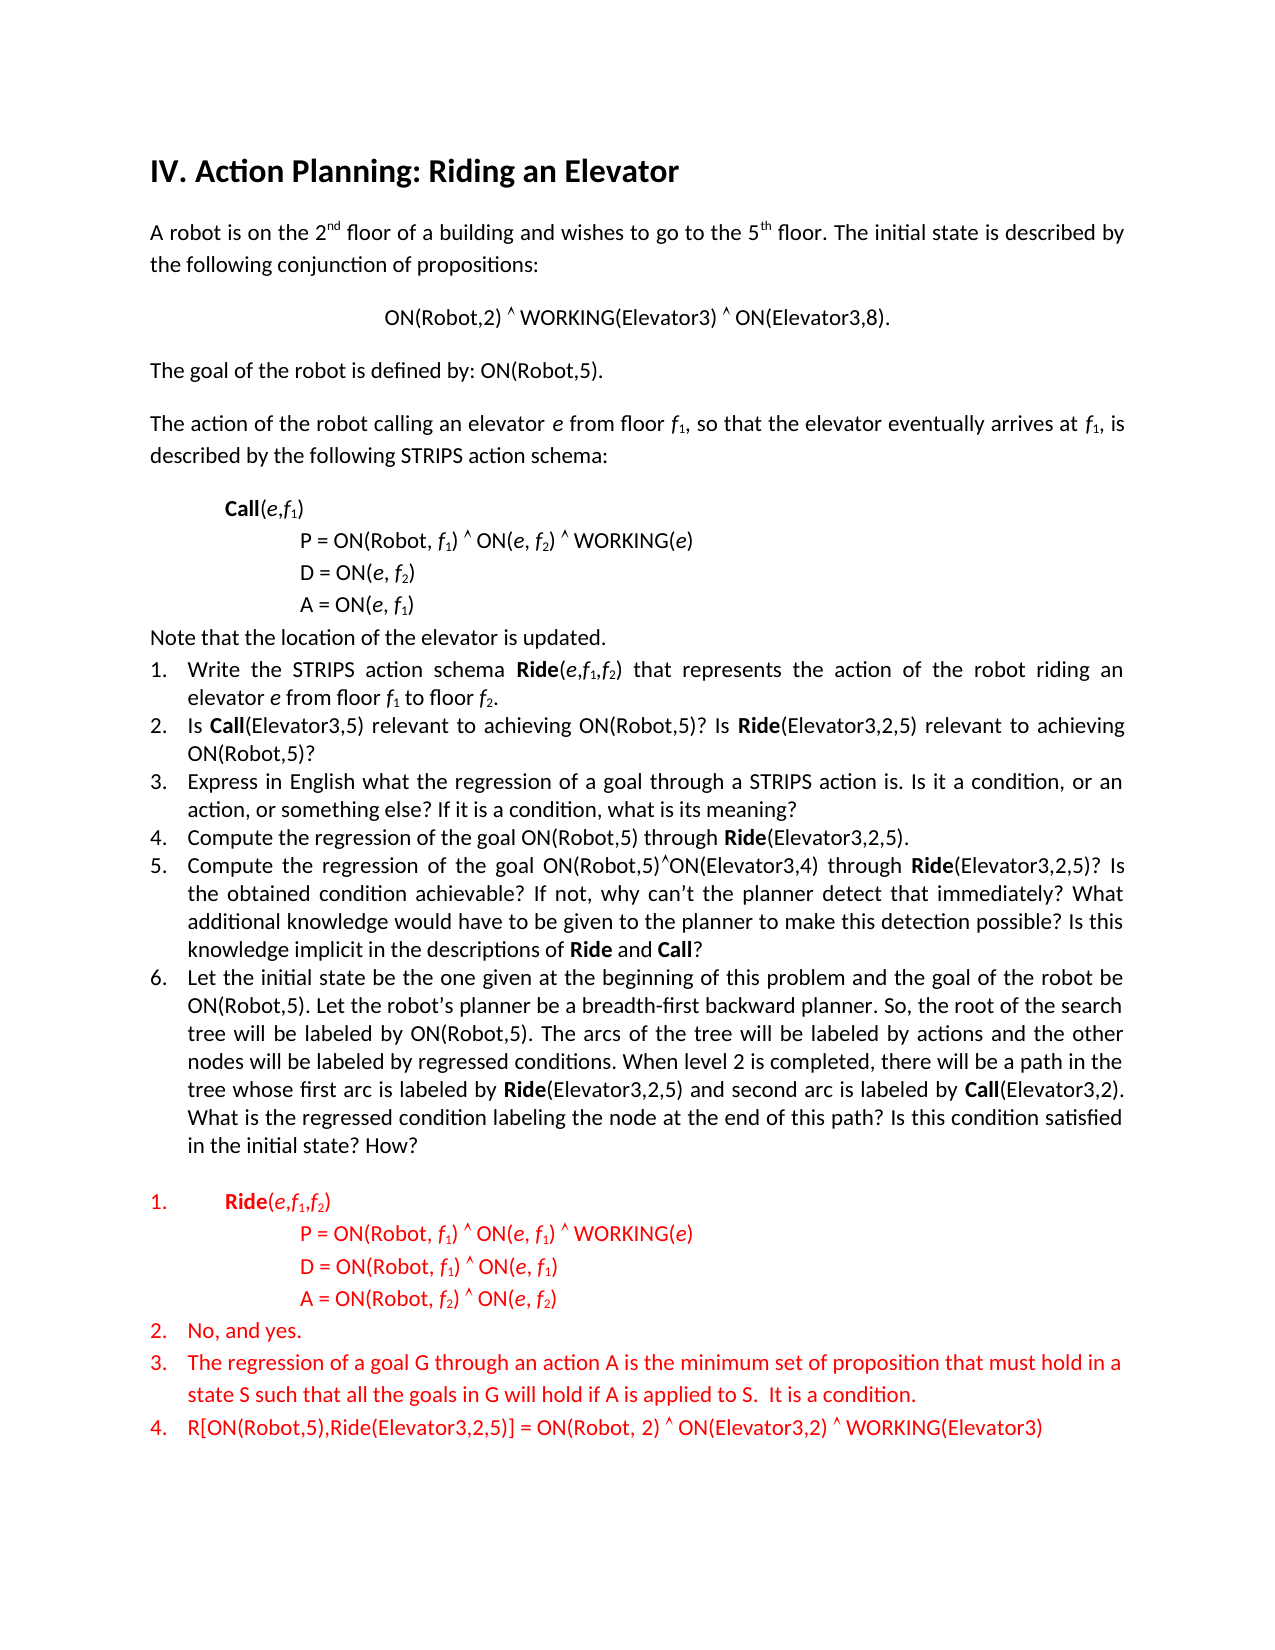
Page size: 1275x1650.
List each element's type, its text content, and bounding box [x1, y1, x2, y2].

text The goal of the robot is defined by: ON(Robot,5). [150, 356, 1125, 384]
list Write the STRIPS action schema Ride(e,f1,f2) that represents the action of the robot riding an elevator e from floor f1 to floor f2. [150, 655, 1125, 711]
text IV. Action Planning: Riding an Elevator [150, 150, 1125, 191]
text The action of the robot calling an elevator e from floor f1, so that the elevator eventually arrives at f1, is described by the following STRIPS action schema: [150, 409, 1125, 469]
list Compute the regression of the goal ON(Robot,5) through Ride(Elevator3,2,5). [150, 823, 1125, 851]
list Let the initial state be the one given at the beginning of this problem and the goal of the robot be ON(Robot,5). Let the robot’s planner be a breadth-first backward planner. So, the root of the search tree will be labeled by ON(Robot,5). The arcs of the tree will be labeled by actions and the other nodes will be labeled by regressed conditions. When level 2 is completed, there will be a path in the tree whose first arc is labeled by Ride(Elevator3,2,5) and second arc is labeled by Call(Elevator3,2). What is the regressed condition labeling the node at the end of this path? Is this condition satisfied in the initial state? How? [150, 963, 1125, 1159]
text P = ON(Robot, f1) ON(e, f1) WORKING(e) [150, 1219, 1125, 1248]
list No, and yes. [150, 1316, 1125, 1344]
text ON(Robot,2) WORKING(Elevator3) ON(Elevator3,8). [150, 303, 1125, 331]
text Note that the location of the elevator is updated. [150, 623, 1125, 651]
text A = ON(e, f1) [150, 591, 1125, 619]
text D = ON(e, f2) [150, 558, 1125, 586]
list Express in English what the regression of a goal through a STRIPS action is. Is it a condition, or an action, or something else? If it is a condition, what is its meaning? [150, 767, 1125, 823]
text A robot is on the 2nd floor of a building and wishes to go to the 5th floor. The initial state is described by the following conjunction of propositions: [150, 218, 1125, 278]
text Call(e,f1) [150, 494, 1125, 522]
list Compute the regression of the goal ON(Robot,5)ON(Elevator3,4) through Ride(Elevator3,2,5)? Is the obtained condition achievable? If not, why can’t the planner detect that immediately? What additional knowledge would have to be given to the planner to make this detection possible? Is this knowledge implicit in the descriptions of Ride and Call? [150, 851, 1125, 963]
list D = ON(Robot, f1) ON(e, f1) [187, 1252, 1125, 1280]
list A = ON(Robot, f2) ON(e, f2) [187, 1284, 1125, 1312]
list Is Call(Elevator3,5) relevant to achieving ON(Robot,5)? Is Ride(Elevator3,2,5) relevant to achieving ON(Robot,5)? [150, 711, 1125, 767]
list The regression of a goal G through an action A is the minimum set of proposition that must hold in a state S such that all the goals in G will hold if A is applied to S. It is a condition. [150, 1348, 1125, 1408]
text P = ON(Robot, f1) ON(e, f2) WORKING(e) [150, 526, 1125, 554]
list Ride(e,f1,f2) [150, 1187, 1125, 1215]
list R[ON(Robot,5),Ride(Elevator3,2,5)] = ON(Robot, 2) ON(Elevator3,2) WORKING(Elevator3) [150, 1413, 1125, 1441]
